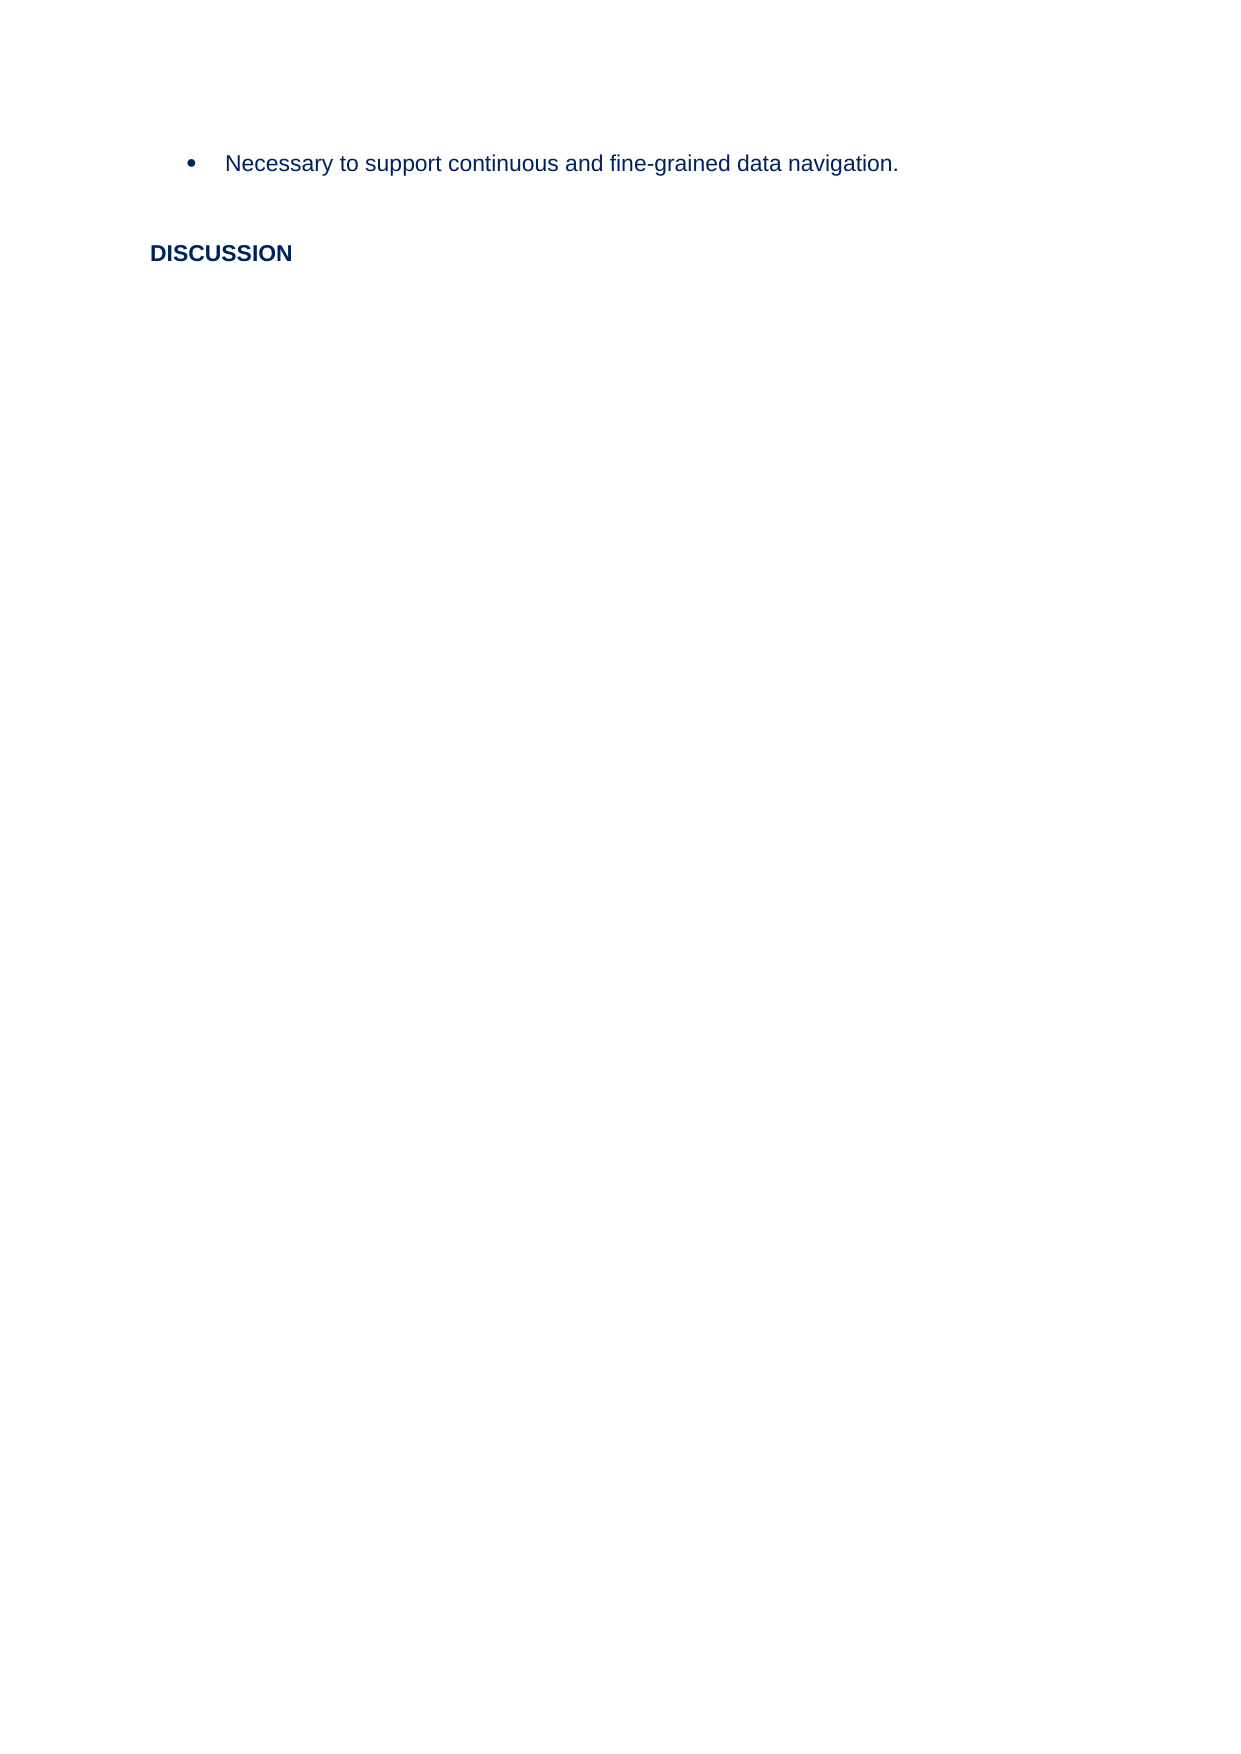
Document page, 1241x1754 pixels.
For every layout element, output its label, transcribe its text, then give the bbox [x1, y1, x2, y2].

list Necessary to support continuous and fine-grained data navigation. [187, 150, 1090, 176]
text DISCUSSION [150, 240, 1090, 267]
